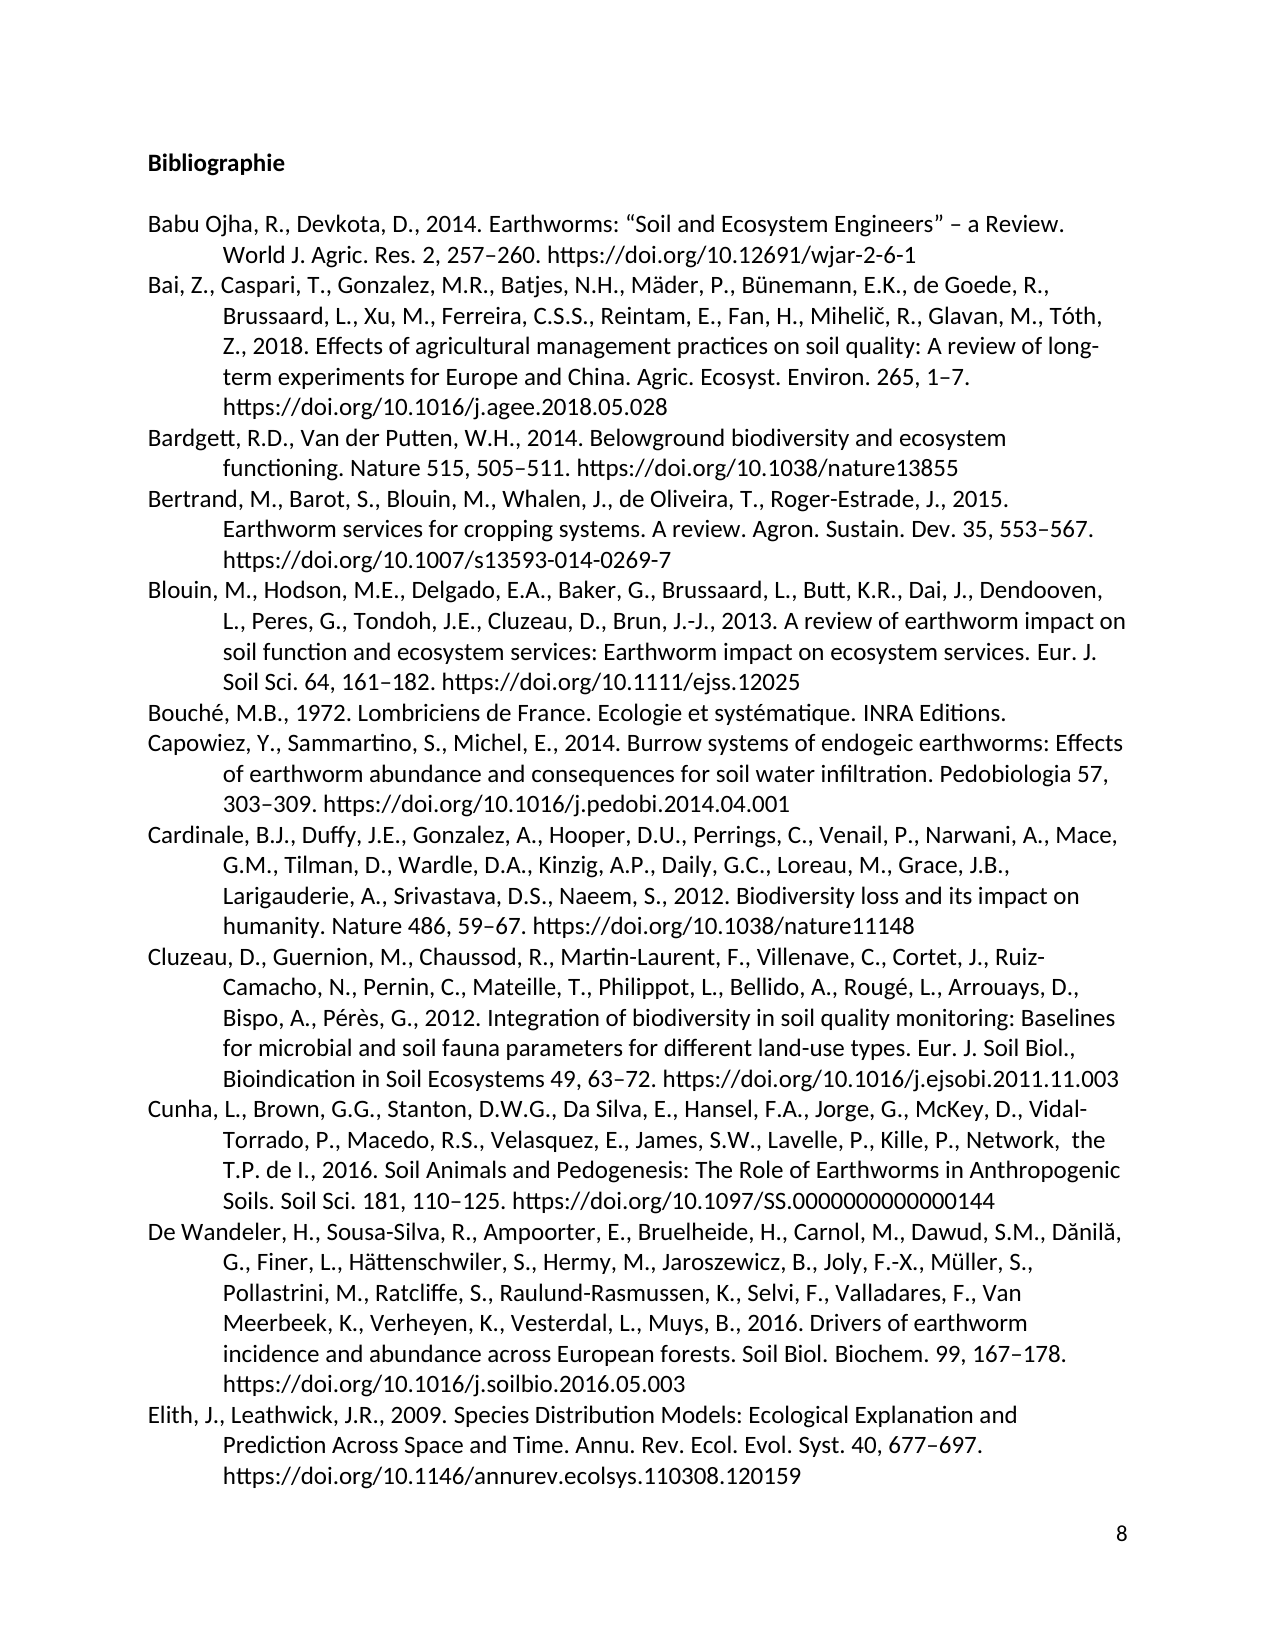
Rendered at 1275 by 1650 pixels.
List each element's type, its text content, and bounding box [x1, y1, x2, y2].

text Bibliographie [148, 148, 1127, 178]
text Cunha, L., Brown, G.G., Stanton, D.W.G., Da Silva, E., Hansel, F.A., Jorge, G., McKey, D., Vidal-Torrado, P., Macedo, R.S., Velasquez, E., James, S.W., Lavelle, P., Kille, P., Network, the T.P. de I., 2016. Soil Animals and Pedogenesis: The Role of Earthworms in Anthropogenic Soils. Soil Sci. 181, 110–125. https://doi.org/10.1097/SS.0000000000000144 [148, 1093, 1127, 1216]
text Blouin, M., Hodson, M.E., Delgado, E.A., Baker, G., Brussaard, L., Butt, K.R., Dai, J., Dendooven, L., Peres, G., Tondoh, J.E., Cluzeau, D., Brun, J.-J., 2013. A review of earthworm impact on soil function and ecosystem services: Earthworm impact on ecosystem services. Eur. J. Soil Sci. 64, 161–182. https://doi.org/10.1111/ejss.12025 [148, 575, 1127, 697]
text Capowiez, Y., Sammartino, S., Michel, E., 2014. Burrow systems of endogeic earthworms: Effects of earthworm abundance and consequences for soil water infiltration. Pedobiologia 57, 303–309. https://doi.org/10.1016/j.pedobi.2014.04.001 [148, 727, 1127, 819]
text Bertrand, M., Barot, S., Blouin, M., Whalen, J., de Oliveira, T., Roger-Estrade, J., 2015. Earthworm services for cropping systems. A review. Agron. Sustain. Dev. 35, 553–567. https://doi.org/10.1007/s13593-014-0269-7 [148, 483, 1127, 575]
text Cluzeau, D., Guernion, M., Chaussod, R., Martin-Laurent, F., Villenave, C., Cortet, J., Ruiz-Camacho, N., Pernin, C., Mateille, T., Philippot, L., Bellido, A., Rougé, L., Arrouays, D., Bispo, A., Pérès, G., 2012. Integration of biodiversity in soil quality monitoring: Baselines for microbial and soil fauna parameters for different land-use types. Eur. J. Soil Biol., Bioindication in Soil Ecosystems 49, 63–72. https://doi.org/10.1016/j.ejsobi.2011.11.003 [148, 941, 1127, 1093]
text Babu Ojha, R., Devkota, D., 2014. Earthworms: “Soil and Ecosystem Engineers” – a Review. World J. Agric. Res. 2, 257–260. https://doi.org/10.12691/wjar-2-6-1 [148, 208, 1127, 269]
text Elith, J., Leathwick, J.R., 2009. Species Distribution Models: Ecological Explanation and Prediction Across Space and Time. Annu. Rev. Ecol. Evol. Syst. 40, 677–697. https://doi.org/10.1146/annurev.ecolsys.110308.120159 [148, 1399, 1127, 1490]
text De Wandeler, H., Sousa-Silva, R., Ampoorter, E., Bruelheide, H., Carnol, M., Dawud, S.M., Dănilă, G., Finer, L., Hättenschwiler, S., Hermy, M., Jaroszewicz, B., Joly, F.-X., Müller, S., Pollastrini, M., Ratcliffe, S., Raulund-Rasmussen, K., Selvi, F., Valladares, F., Van Meerbeek, K., Verheyen, K., Vesterdal, L., Muys, B., 2016. Drivers of earthworm incidence and abundance across European forests. Soil Biol. Biochem. 99, 167–178. https://doi.org/10.1016/j.soilbio.2016.05.003 [148, 1216, 1127, 1399]
text Bai, Z., Caspari, T., Gonzalez, M.R., Batjes, N.H., Mäder, P., Bünemann, E.K., de Goede, R., Brussaard, L., Xu, M., Ferreira, C.S.S., Reintam, E., Fan, H., Mihelič, R., Glavan, M., Tóth, Z., 2018. Effects of agricultural management practices on soil quality: A review of long-term experiments for Europe and China. Agric. Ecosyst. Environ. 265, 1–7. https://doi.org/10.1016/j.agee.2018.05.028 [148, 269, 1127, 422]
text Cardinale, B.J., Duffy, J.E., Gonzalez, A., Hooper, D.U., Perrings, C., Venail, P., Narwani, A., Mace, G.M., Tilman, D., Wardle, D.A., Kinzig, A.P., Daily, G.C., Loreau, M., Grace, J.B., Larigauderie, A., Srivastava, D.S., Naeem, S., 2012. Biodiversity loss and its impact on humanity. Nature 486, 59–67. https://doi.org/10.1038/nature11148 [148, 819, 1127, 941]
text Bardgett, R.D., Van der Putten, W.H., 2014. Belowground biodiversity and ecosystem functioning. Nature 515, 505–511. https://doi.org/10.1038/nature13855 [148, 422, 1127, 483]
text Bouché, M.B., 1972. Lombriciens de France. Ecologie et systématique. INRA Editions. [148, 697, 1127, 727]
